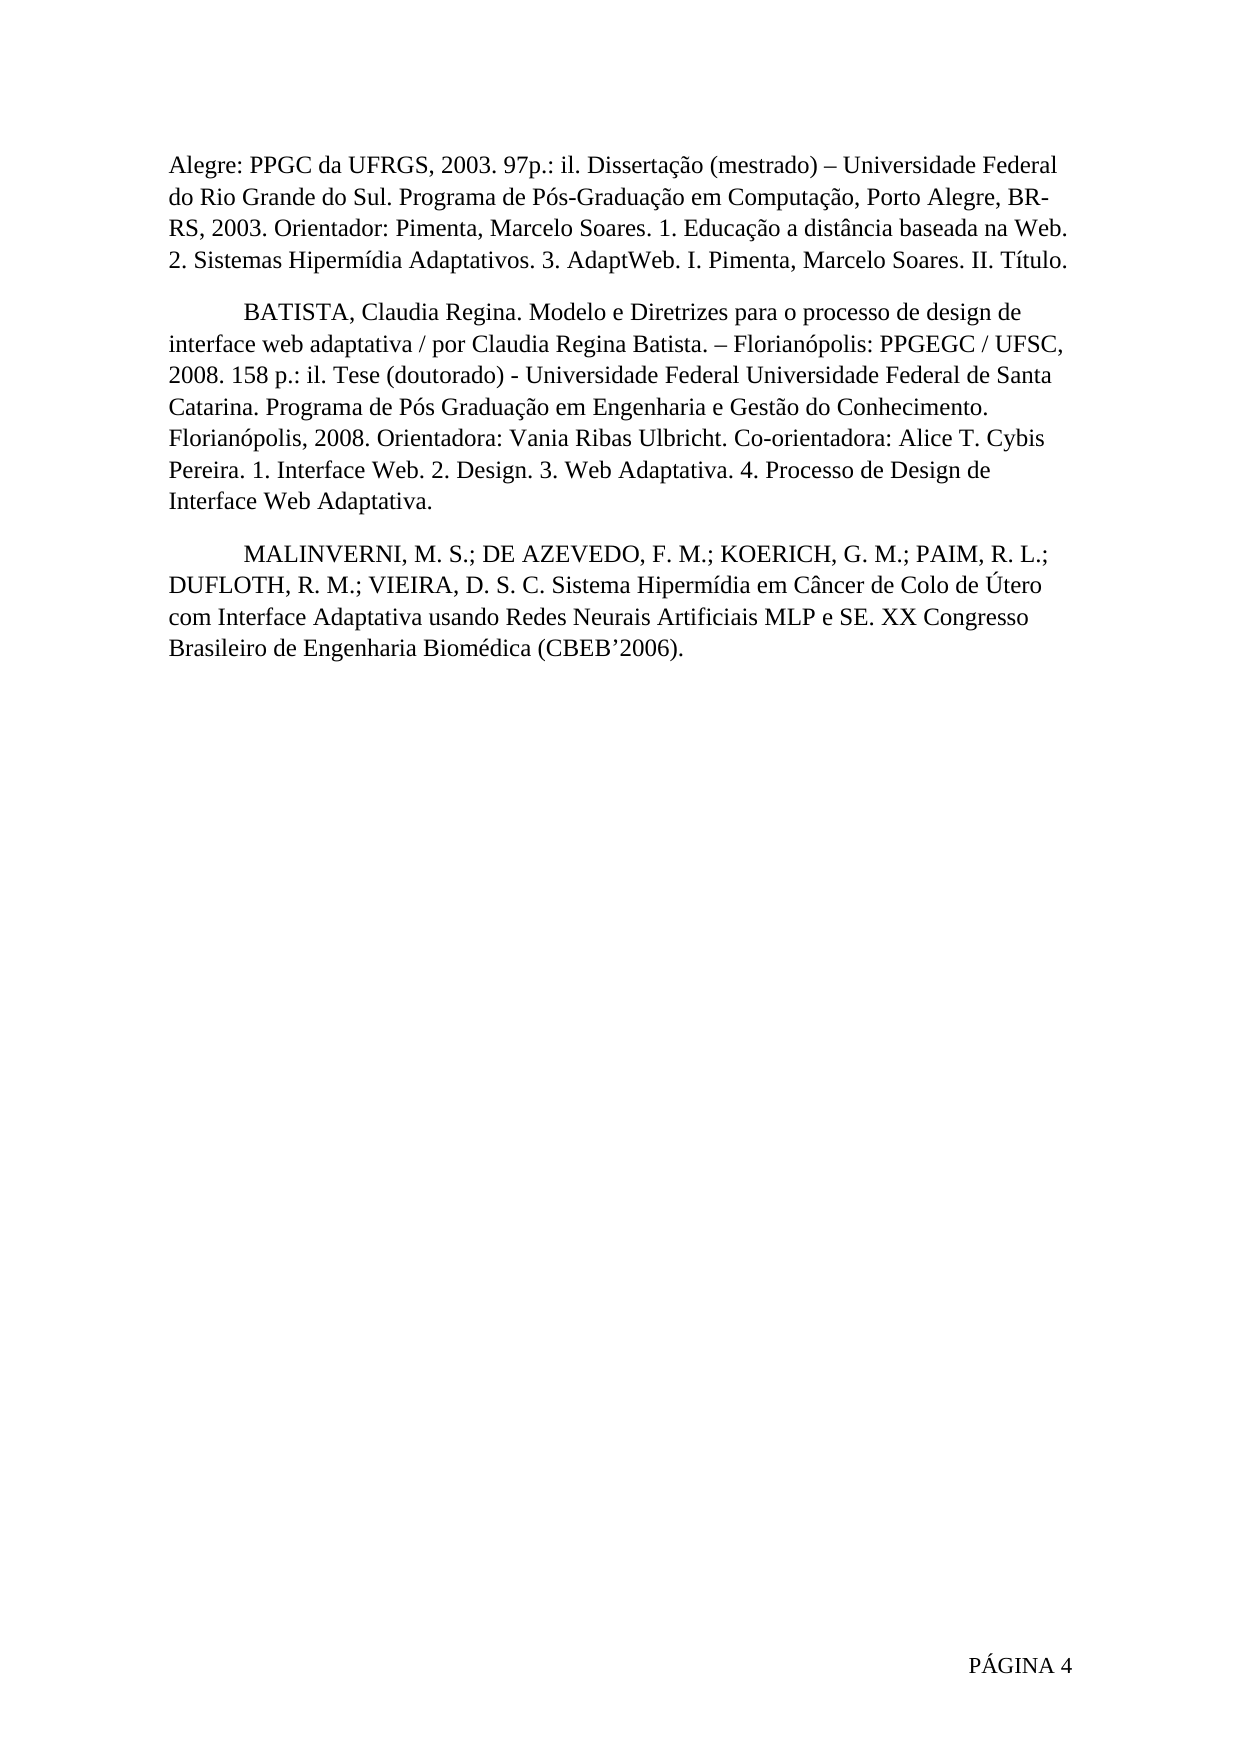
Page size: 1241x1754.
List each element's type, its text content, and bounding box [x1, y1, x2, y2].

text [168, 150, 1072, 273]
text BATISTA, Claudia Regina. Modelo e Diretrizes para o processo de design de interface web adaptativa / por Claudia Regina Batista. – Florianópolis: PPGEGC / UFSC, 2008. 158 p.: il. Tese (doutorado) - Universidade Federal Universidade Federal de Santa Catarina. Programa de Pós Graduação em Engenharia e Gestão do Conhecimento. Florianópolis, 2008. Orientadora: Vania Ribas Ulbricht. Co-orientadora: Alice T. Cybis Pereira. 1. Interface Web. 2. Design. 3. Web Adaptativa. 4. Processo de Design de Interface Web Adaptativa. [168, 297, 1072, 515]
text MALINVERNI, M. S.; DE AZEVEDO, F. M.; KOERICH, G. M.; PAIM, R. L.; DUFLOTH, R. M.; VIEIRA, D. S. C. Sistema Hipermídia em Câncer de Colo de Útero com Interface Adaptativa usando Redes Neurais Artificiais MLP e SE. XX Congresso Brasileiro de Engenharia Biomédica (CBEB’2006). [168, 539, 1072, 662]
